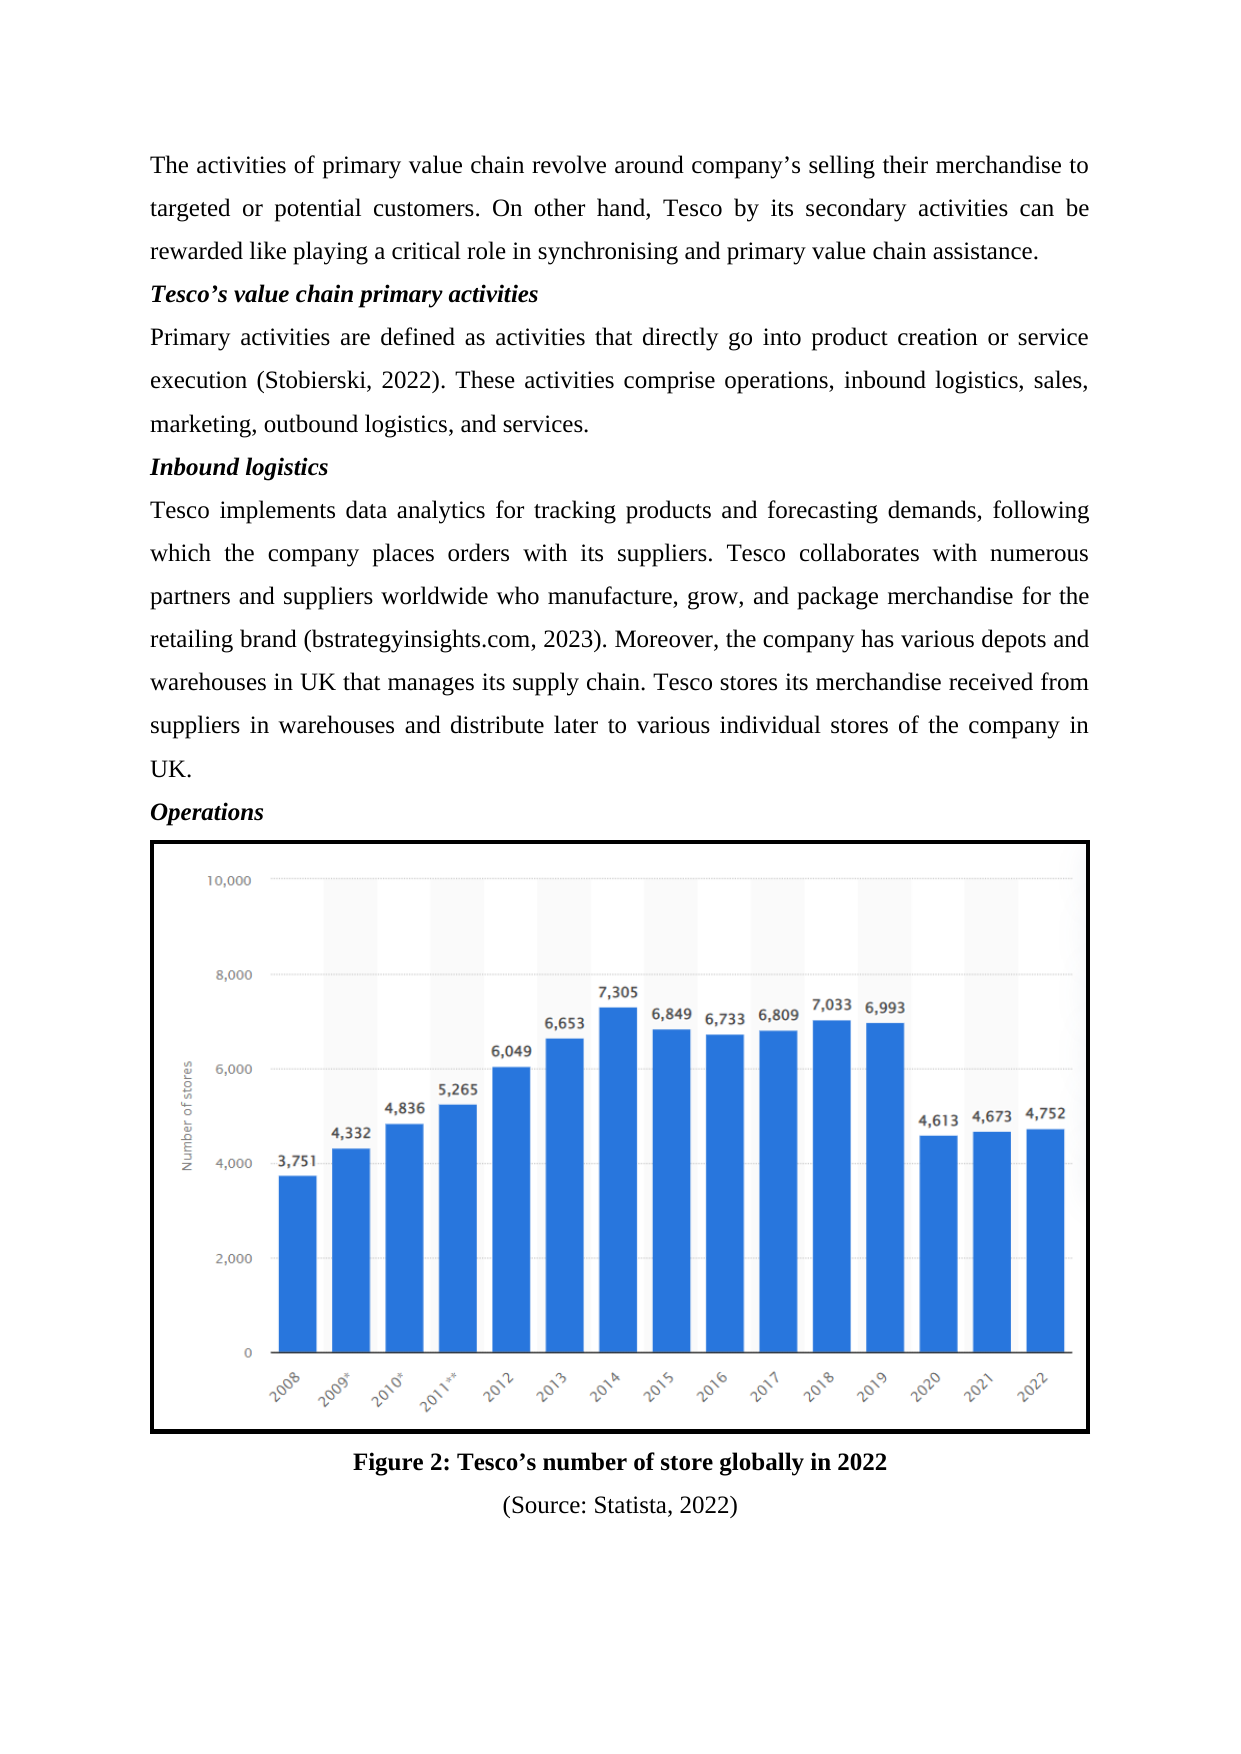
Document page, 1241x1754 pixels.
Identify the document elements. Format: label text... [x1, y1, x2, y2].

text Figure 2: Tesco’s number of store globally in 2022 [150, 1447, 1090, 1476]
text Tesco implements data analytics for tracking products and forecasting demands, following which the company places orders with its suppliers. Tesco collaborates with numerous partners and suppliers worldwide who manufacture, grow, and package merchandise for the retailing brand (bstrategyinsights.com, 2023). Moreover, the company has various depots and warehouses in UK that manages its supply chain. Tesco stores its merchandise received from suppliers in warehouses and distribute later to various individual stores of the company in UK. [150, 495, 1090, 782]
text (Source: Statista, 2022) [150, 1490, 1090, 1519]
picture [154, 844, 1086, 1429]
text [150, 150, 1090, 265]
text Operations [150, 797, 1090, 826]
text Inbound logistics [150, 452, 1090, 481]
text Tesco’s value chain primary activities [150, 279, 1090, 308]
text Primary activities are defined as activities that directly go into product creation or service execution (Stobierski, 2022). These activities comprise operations, inbound logistics, sales, marketing, outbound logistics, and services. [150, 322, 1090, 437]
